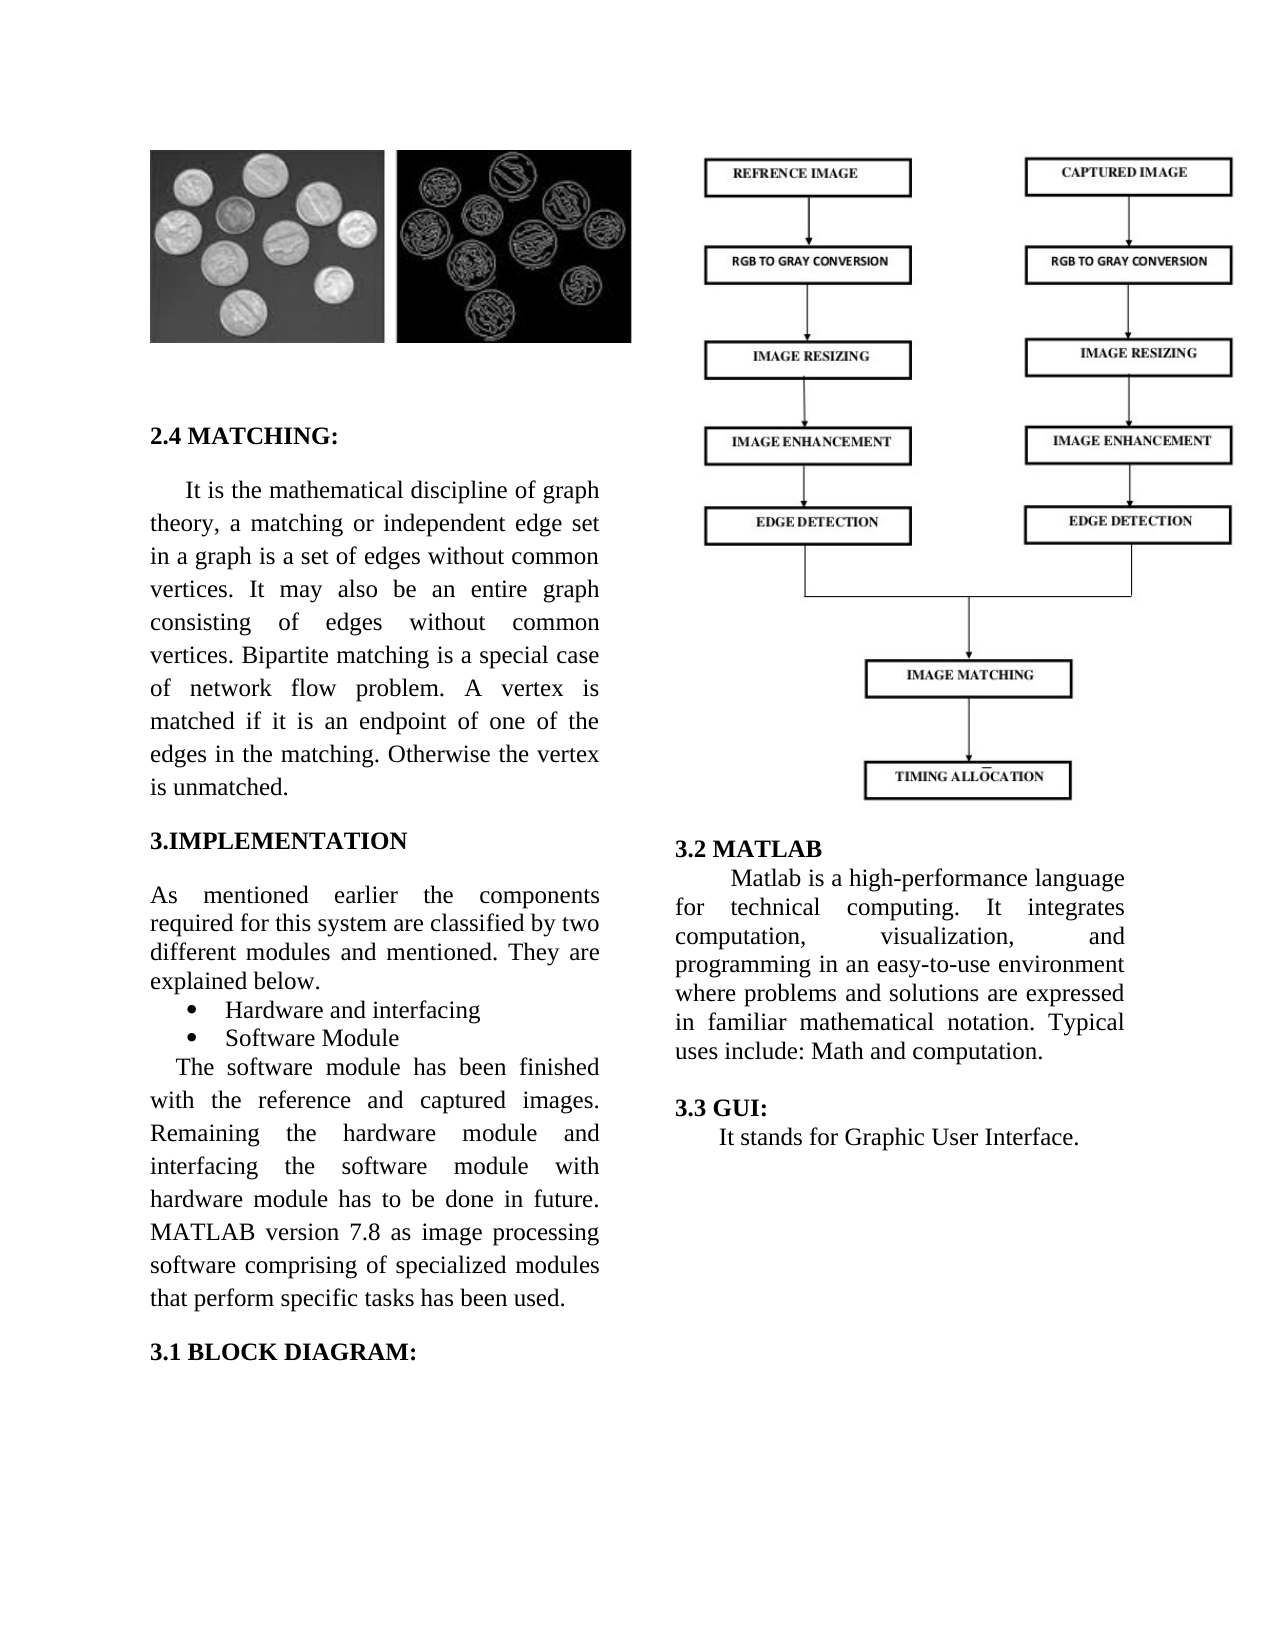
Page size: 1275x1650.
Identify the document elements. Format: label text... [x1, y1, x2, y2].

text The software module has been finished with the reference and captured images. Remaining the hardware module and interfacing the software module with hardware module has to be done in future. MATLAB version 7.8 as image processing software comprising of specialized modules that perform specific tasks has been used. [150, 1052, 600, 1312]
text 3.2 MATLAB [675, 834, 1125, 863]
picture [675, 150, 1268, 810]
text It is the mathematical discipline of graph theory, a matching or independent edge set in a graph is a set of edges without common vertices. It may also be an entire graph consisting of edges without common vertices. Bipartite matching is a special case of network flow problem. A vertex is matched if it is an endpoint of one of the edges in the matching. Otherwise the vertex is unmatched. [150, 475, 600, 801]
text 3.IMPLEMENTATION [150, 826, 600, 855]
picture [150, 150, 632, 343]
list Hardware and interfacing [187, 995, 600, 1023]
text 2.4 MATCHING: [150, 421, 600, 450]
text Matlab is a high-performance language for technical computing. It integrates computation, visualization, and programming in an easy-to-use environment where problems and solutions are expressed in familiar mathematical notation. Typical uses include: Math and computation. [675, 863, 1125, 1064]
text It stands for Graphic User Interface. [675, 1122, 1125, 1151]
text As mentioned earlier the components required for this system are classified by two different modules and mentioned. They are explained below. [150, 880, 600, 995]
text 3.1 BLOCK DIAGRAM: [150, 1337, 600, 1366]
text 3.3 GUI: [675, 1093, 1125, 1122]
list Software Module [187, 1023, 600, 1052]
